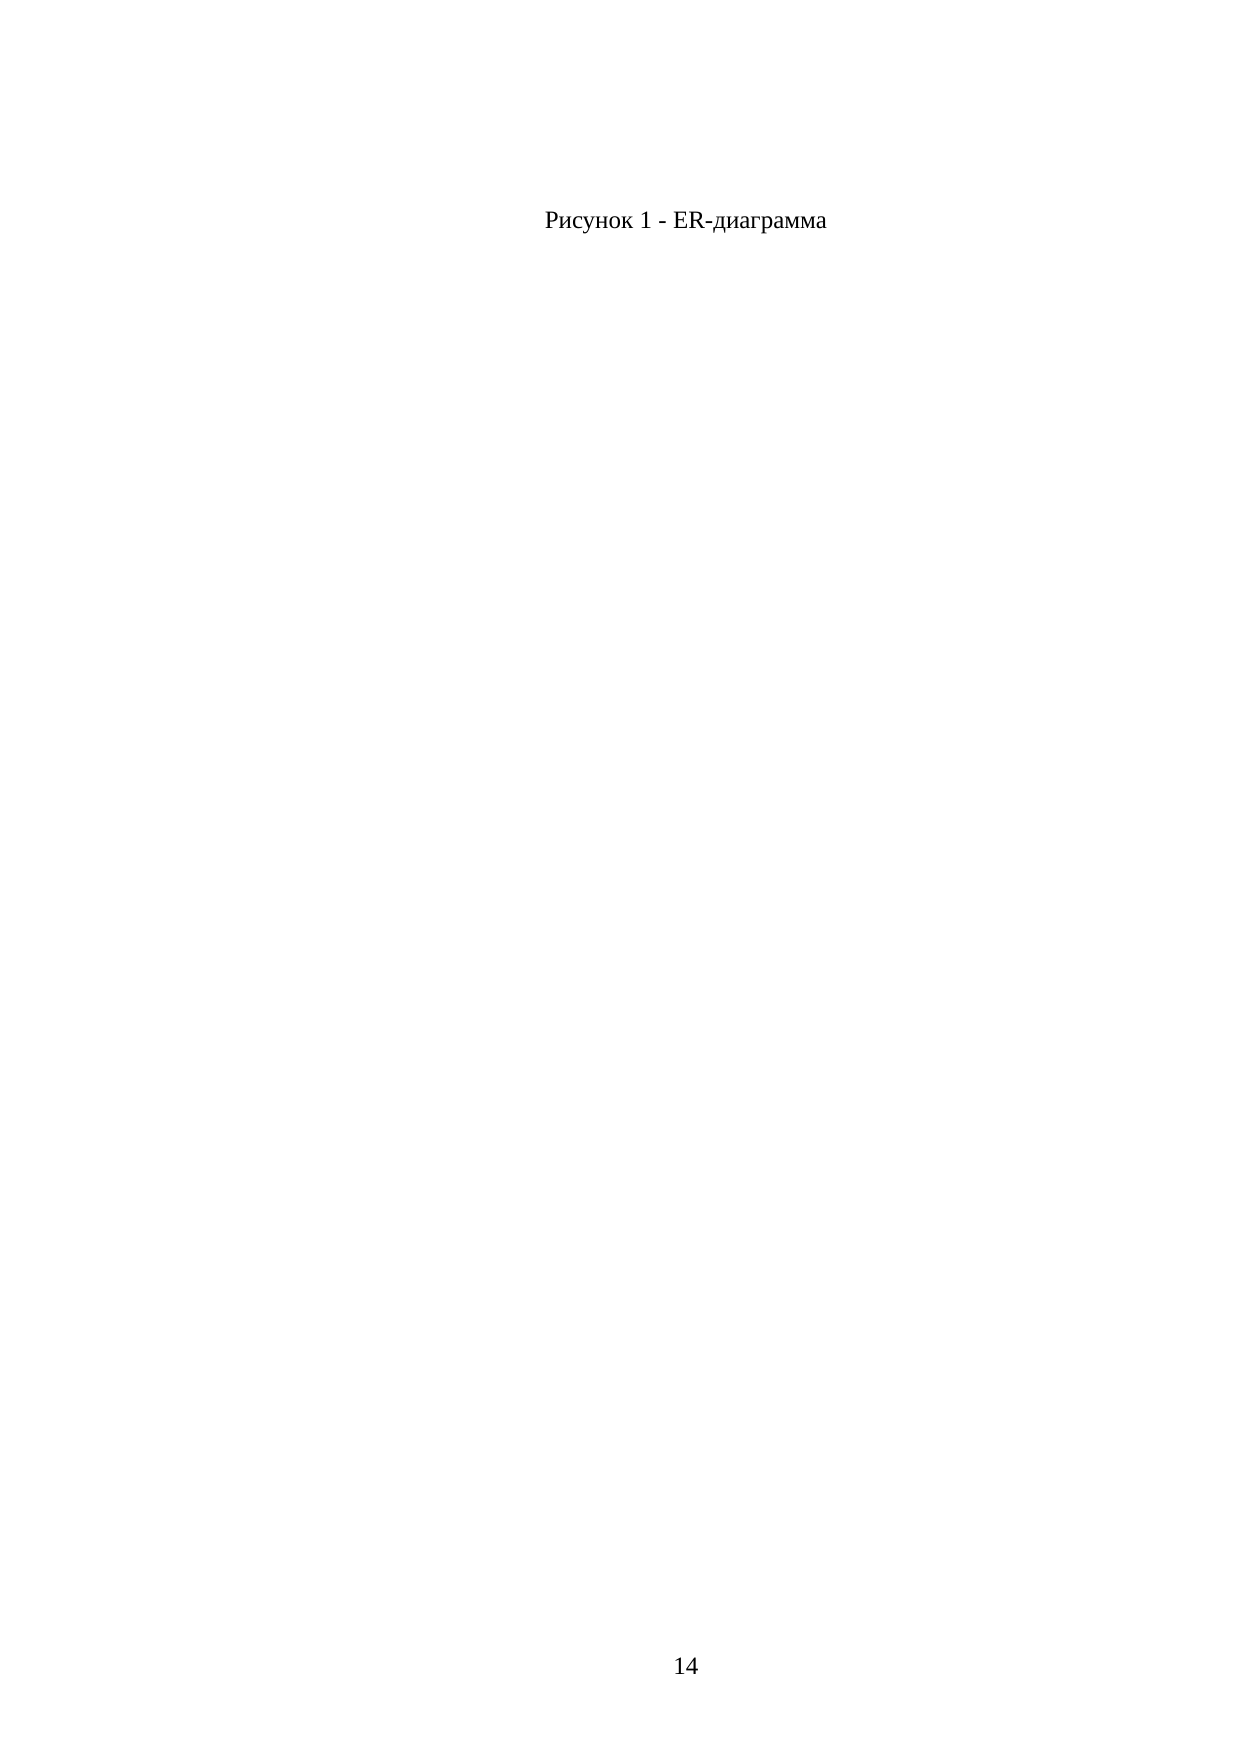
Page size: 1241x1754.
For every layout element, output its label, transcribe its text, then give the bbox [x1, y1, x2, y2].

text Рисунок 1 - ER-диаграмма [190, 205, 1181, 234]
